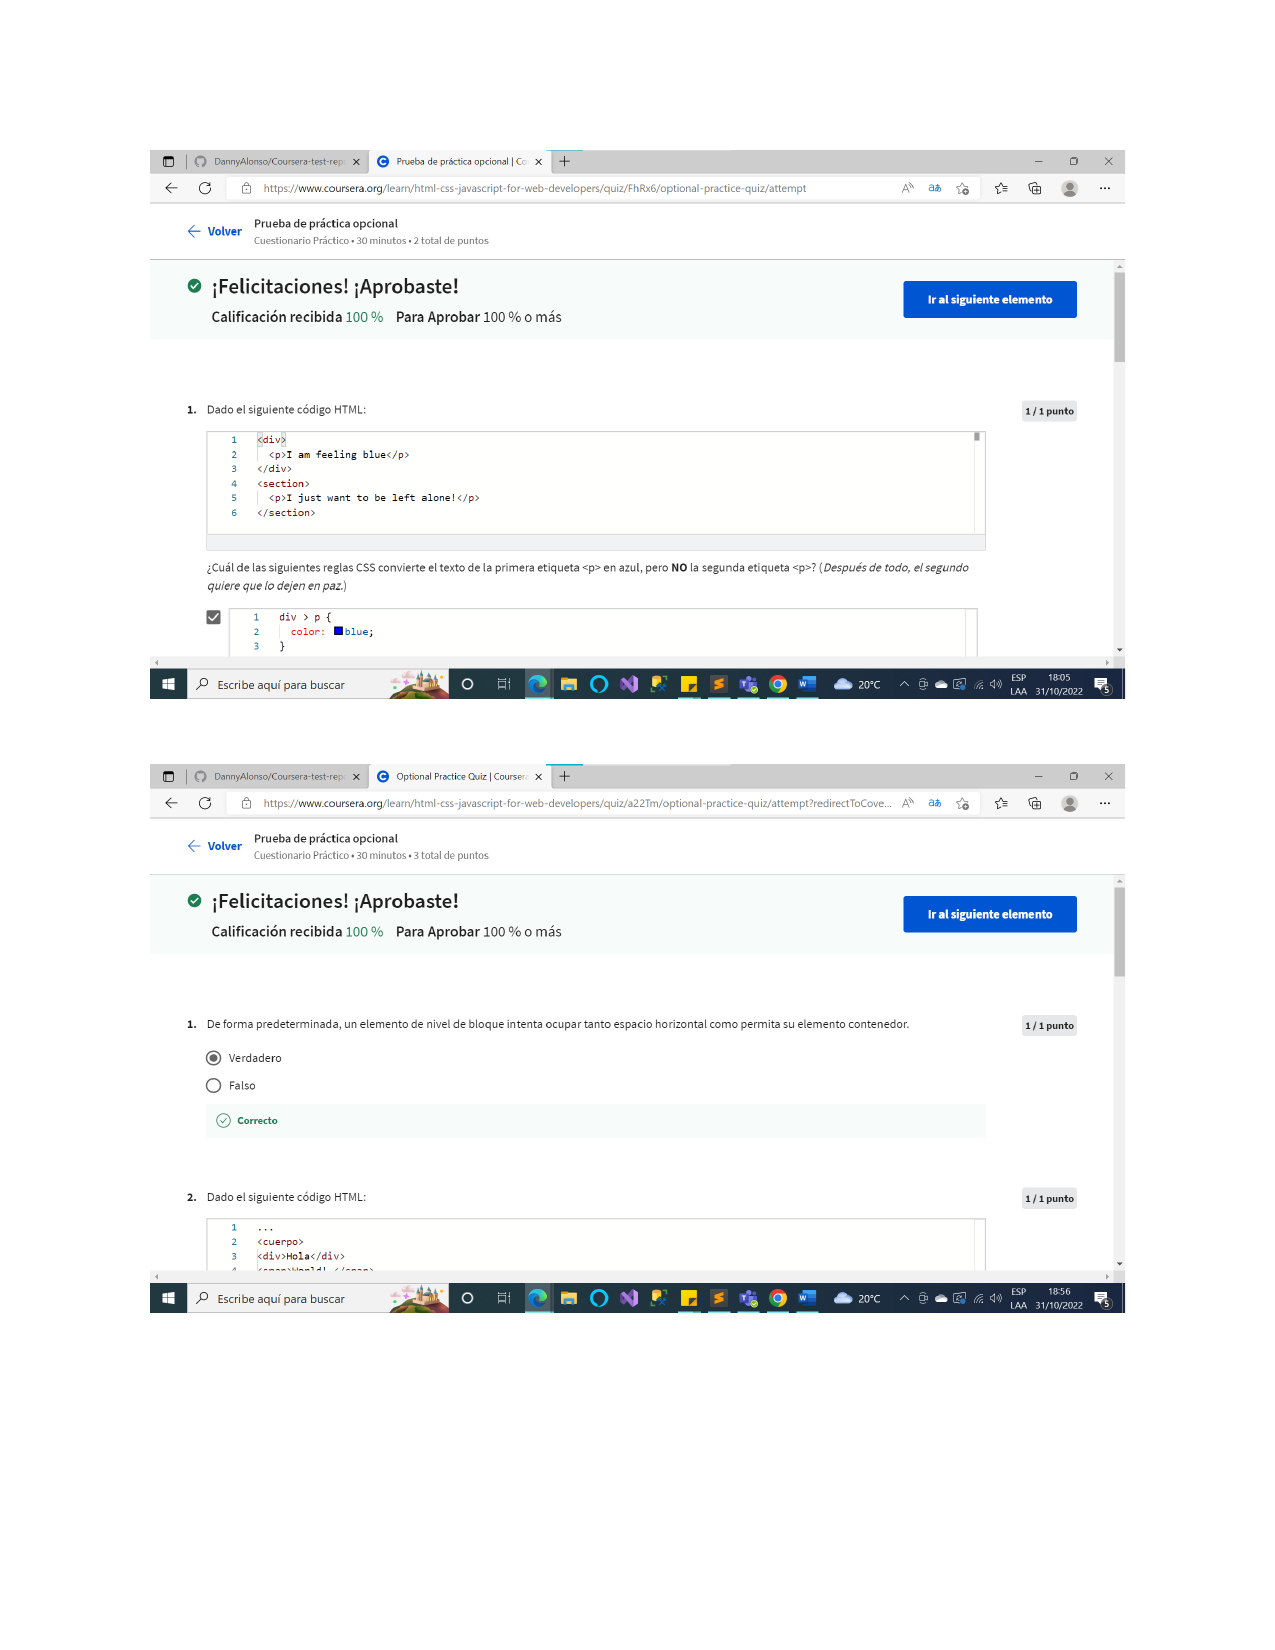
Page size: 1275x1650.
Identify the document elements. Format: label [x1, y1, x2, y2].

picture [150, 764, 1125, 1313]
picture [150, 150, 1125, 699]
